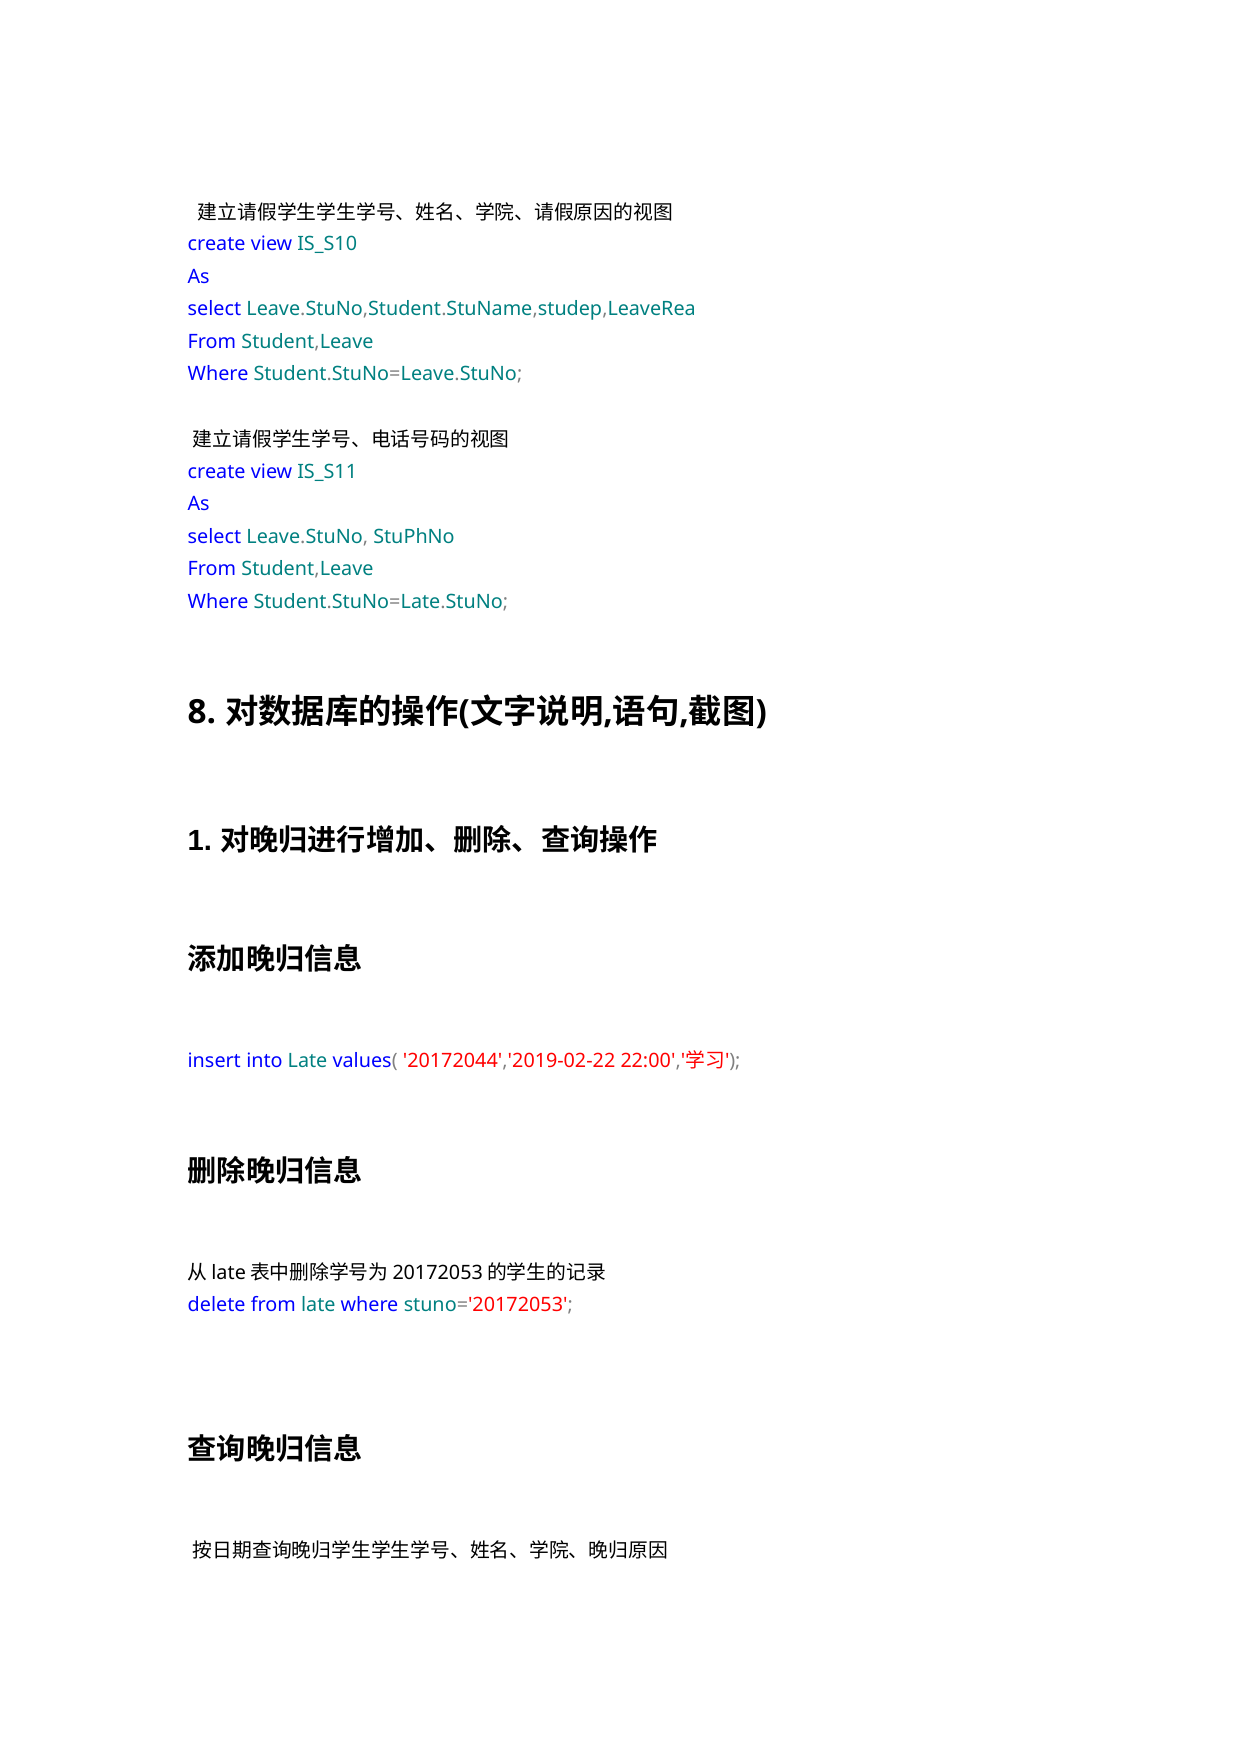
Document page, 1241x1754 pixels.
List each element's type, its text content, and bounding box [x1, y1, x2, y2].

subtitle 添加晚归信息 [187, 924, 1053, 989]
text 从late表中删除学号为20172053的学生的记录 [187, 1255, 1053, 1287]
text 建立请假学生学号、电话号码的视图 [187, 422, 1053, 454]
text select Leave.StuNo, StuPhNo [187, 519, 1053, 552]
text create view IS_S11 [187, 454, 1053, 487]
text From Student,Leave [187, 324, 1053, 357]
text 按日期查询晚归学生学生学号、姓名、学院、晚归原因 [187, 1533, 1053, 1565]
subtitle 对数据库的操作(文字说明,语句,截图) [187, 677, 1053, 742]
text Where Student.StuNo=Leave.StuNo; [187, 357, 1053, 389]
subtitle 查询晚归信息 [187, 1414, 1053, 1479]
text Where Student.StuNo=Late.StuNo; [187, 584, 1053, 617]
text From Student,Leave [187, 552, 1053, 584]
text 建立请假学生学生学号、姓名、学院、请假原因的视图 [187, 194, 1053, 227]
text create view IS_S10 [187, 227, 1053, 259]
text select Leave.StuNo,Student.StuName,studep,LeaveRea [187, 292, 1053, 324]
subtitle 对晚归进行增加、删除、查询操作 [187, 806, 1053, 871]
text insert into Late values( '20172044','2019-02-22 22:00','学习'); [187, 1042, 1053, 1075]
text delete from late where stuno='20172053'; [187, 1287, 1053, 1320]
text As [187, 259, 1053, 292]
subtitle 删除晚归信息 [187, 1137, 1053, 1202]
text As [187, 487, 1053, 519]
